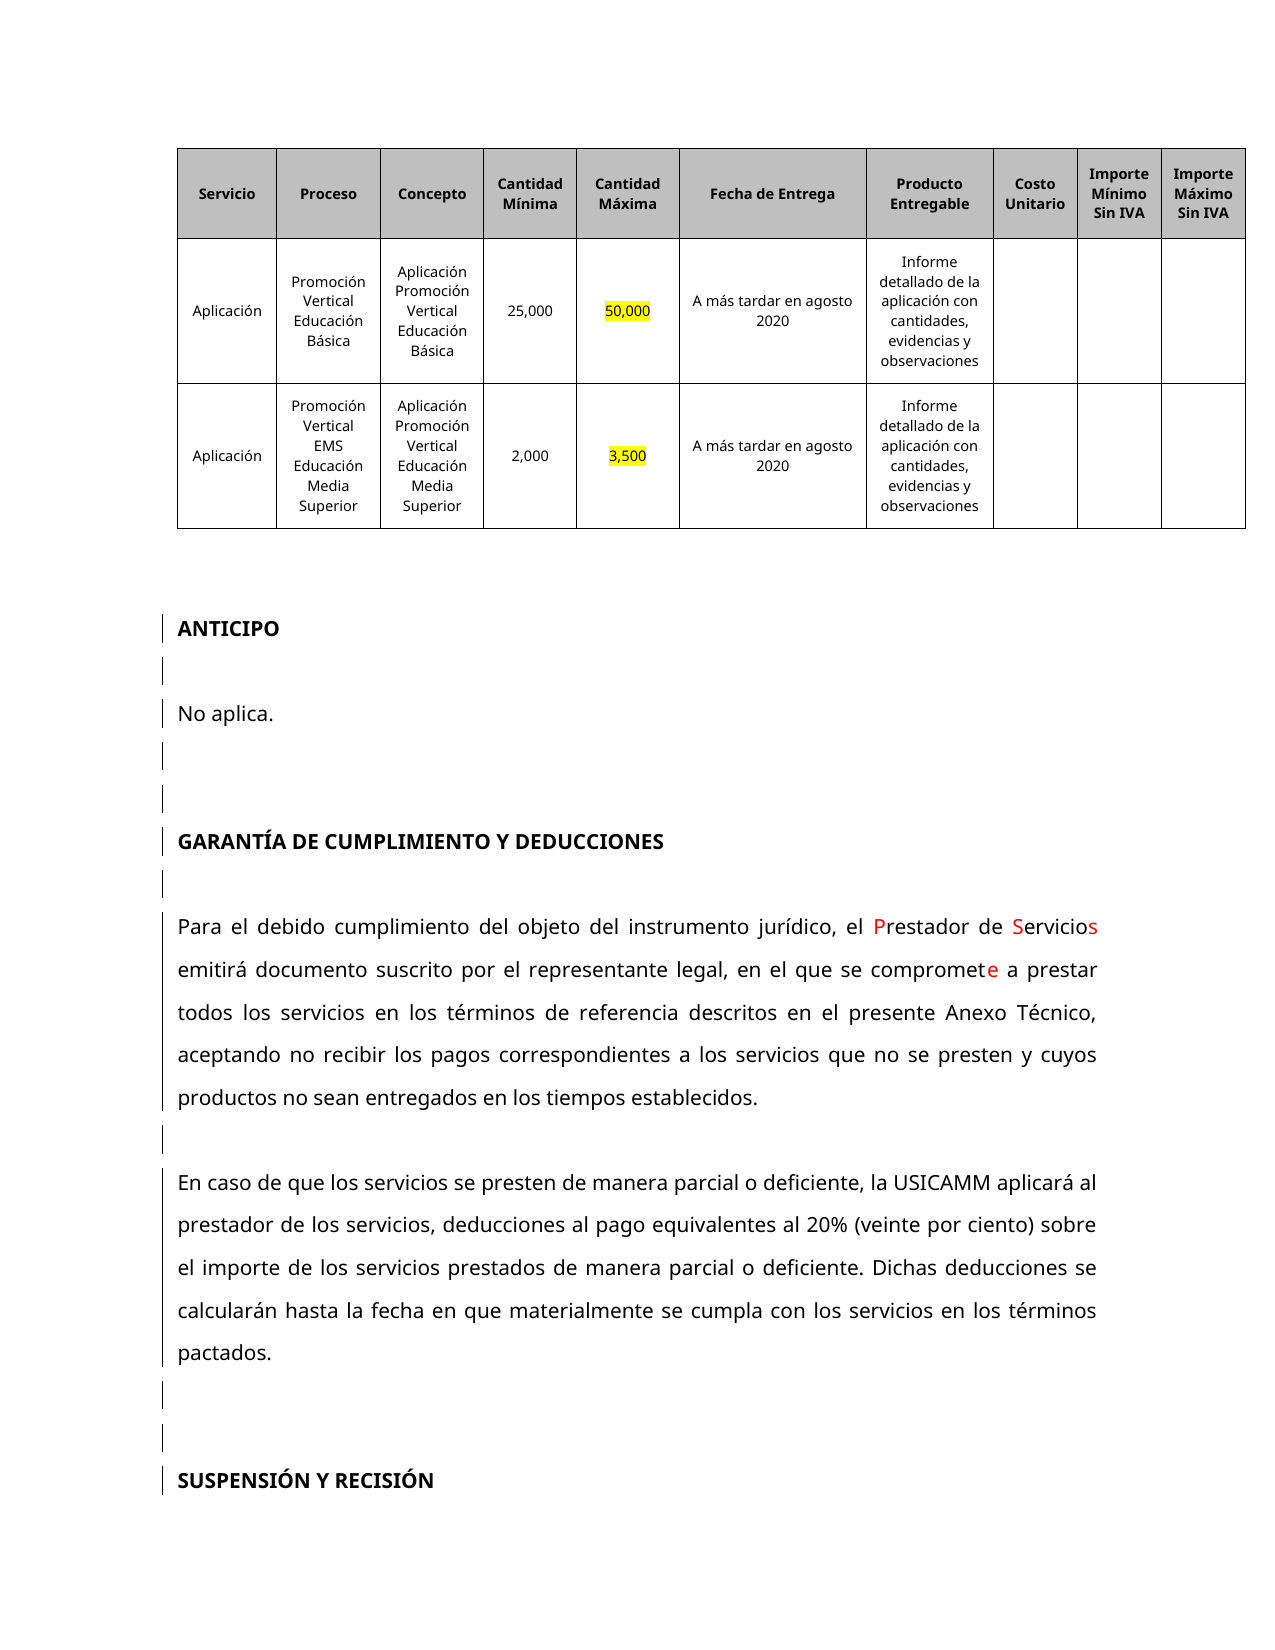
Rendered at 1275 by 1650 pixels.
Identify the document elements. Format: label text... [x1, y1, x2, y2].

table_cell [994, 239, 1077, 383]
table_header Servicio [178, 149, 276, 238]
text Para el debido cumplimiento del objeto del instrumento jurídico, el Prestador de Servicios emitirá documento suscrito por el representante legal, en el que se compromete a prestar todos los servicios en los términos de referencia descritos en el presente Anexo Técnico, aceptando no recibir los pagos correspondientes a los servicios que no se presten y cuyos productos no sean entregados en los tiempos establecidos. [177, 912, 1098, 1111]
table_cell [1162, 239, 1245, 383]
table_cell [994, 384, 1077, 528]
table_cell [1162, 384, 1245, 528]
table_cell A más tardar en agosto 2020 [680, 384, 866, 528]
text No aplica. [177, 699, 1098, 728]
table_cell Promoción Vertical Educación Básica [277, 239, 380, 383]
text SUSPENSIÓN Y RECISIÓN [177, 1466, 1098, 1495]
text En caso de que los servicios se presten de manera parcial o deficiente, la USICAMM aplicará al prestador de los servicios, deducciones al pago equivalentes al 20% (veinte por ciento) sobre el importe de los servicios prestados de manera parcial o deficiente. Dichas deducciones se calcularán hasta la fecha en que materialmente se cumpla con los servicios en los términos pactados. [177, 1168, 1098, 1367]
table_cell A más tardar en agosto 2020 [680, 239, 866, 383]
table_cell 3,500 [577, 384, 679, 528]
text GARANTÍA DE CUMPLIMIENTO Y DEDUCCIONES [177, 827, 1098, 856]
text ANTICIPO [177, 614, 1098, 643]
table_header Importe Mínimo Sin IVA [1078, 149, 1161, 238]
table_cell Informe detallado de la aplicación con cantidades, evidencias y observaciones [867, 384, 993, 528]
table_header Concepto [381, 149, 483, 238]
table_cell 50,000 [577, 239, 679, 383]
table_cell 25,000 [484, 239, 576, 383]
table_cell Promoción Vertical EMS Educación Media Superior [277, 384, 380, 528]
table_cell [1078, 384, 1161, 528]
table_header Cantidad Máxima [577, 149, 679, 238]
table_cell Aplicación [178, 384, 276, 528]
table_header Fecha de Entrega [680, 149, 866, 238]
table_header Proceso [277, 149, 380, 238]
table_header Cantidad Mínima [484, 149, 576, 238]
table_cell Aplicación Promoción Vertical Educación Media Superior [381, 384, 483, 528]
table_header Importe Máximo Sin IVA [1162, 149, 1245, 238]
table_cell Aplicación [178, 239, 276, 383]
table_cell Aplicación Promoción Vertical Educación Básica [381, 239, 483, 383]
table_cell 2,000 [484, 384, 576, 528]
table_cell [1078, 239, 1161, 383]
table_header Costo Unitario [994, 149, 1077, 238]
table_cell Informe detallado de la aplicación con cantidades, evidencias y observaciones [867, 239, 993, 383]
table_header Producto Entregable [867, 149, 993, 238]
